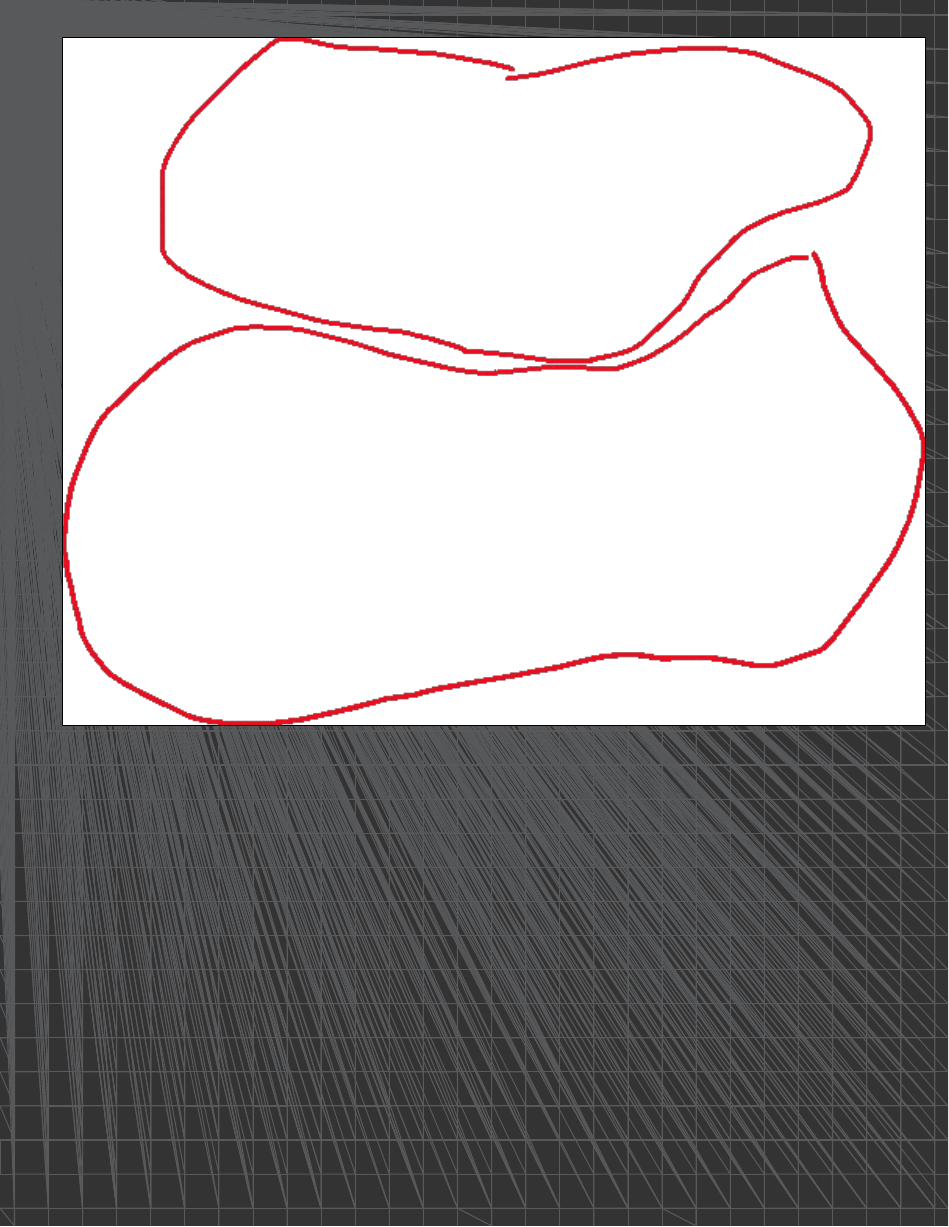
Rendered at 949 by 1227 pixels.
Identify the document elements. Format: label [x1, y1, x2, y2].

picture [63, 38, 925, 725]
